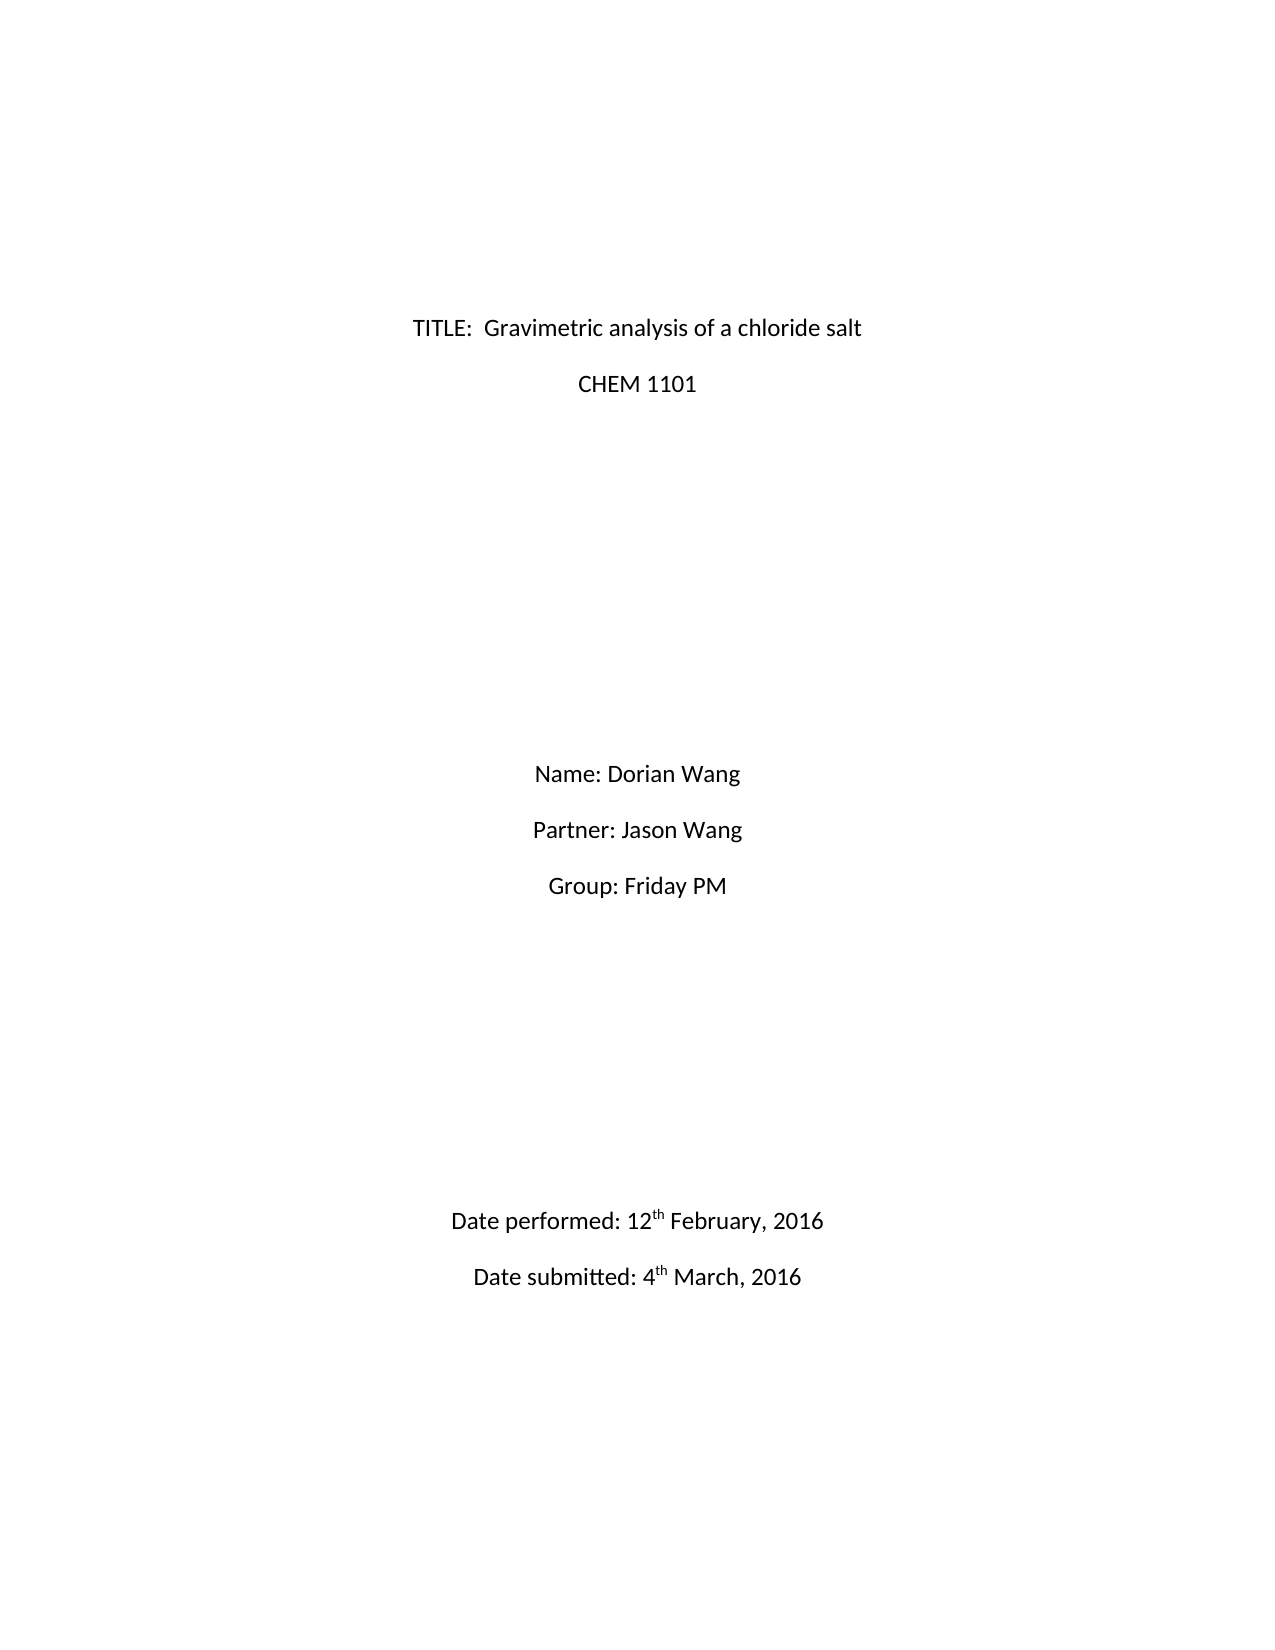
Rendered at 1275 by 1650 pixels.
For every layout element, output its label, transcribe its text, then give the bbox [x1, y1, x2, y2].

text CHEM 1101 [150, 368, 1125, 398]
text Group: Friday PM [150, 870, 1125, 901]
text Date submitted: 4th March, 2016 [150, 1261, 1125, 1292]
text Name: Dorian Wang [150, 758, 1125, 789]
text TITLE: Gravimetric analysis of a chloride salt [150, 312, 1125, 342]
text Partner: Jason Wang [150, 814, 1125, 845]
text Date performed: 12th February, 2016 [150, 1205, 1125, 1236]
